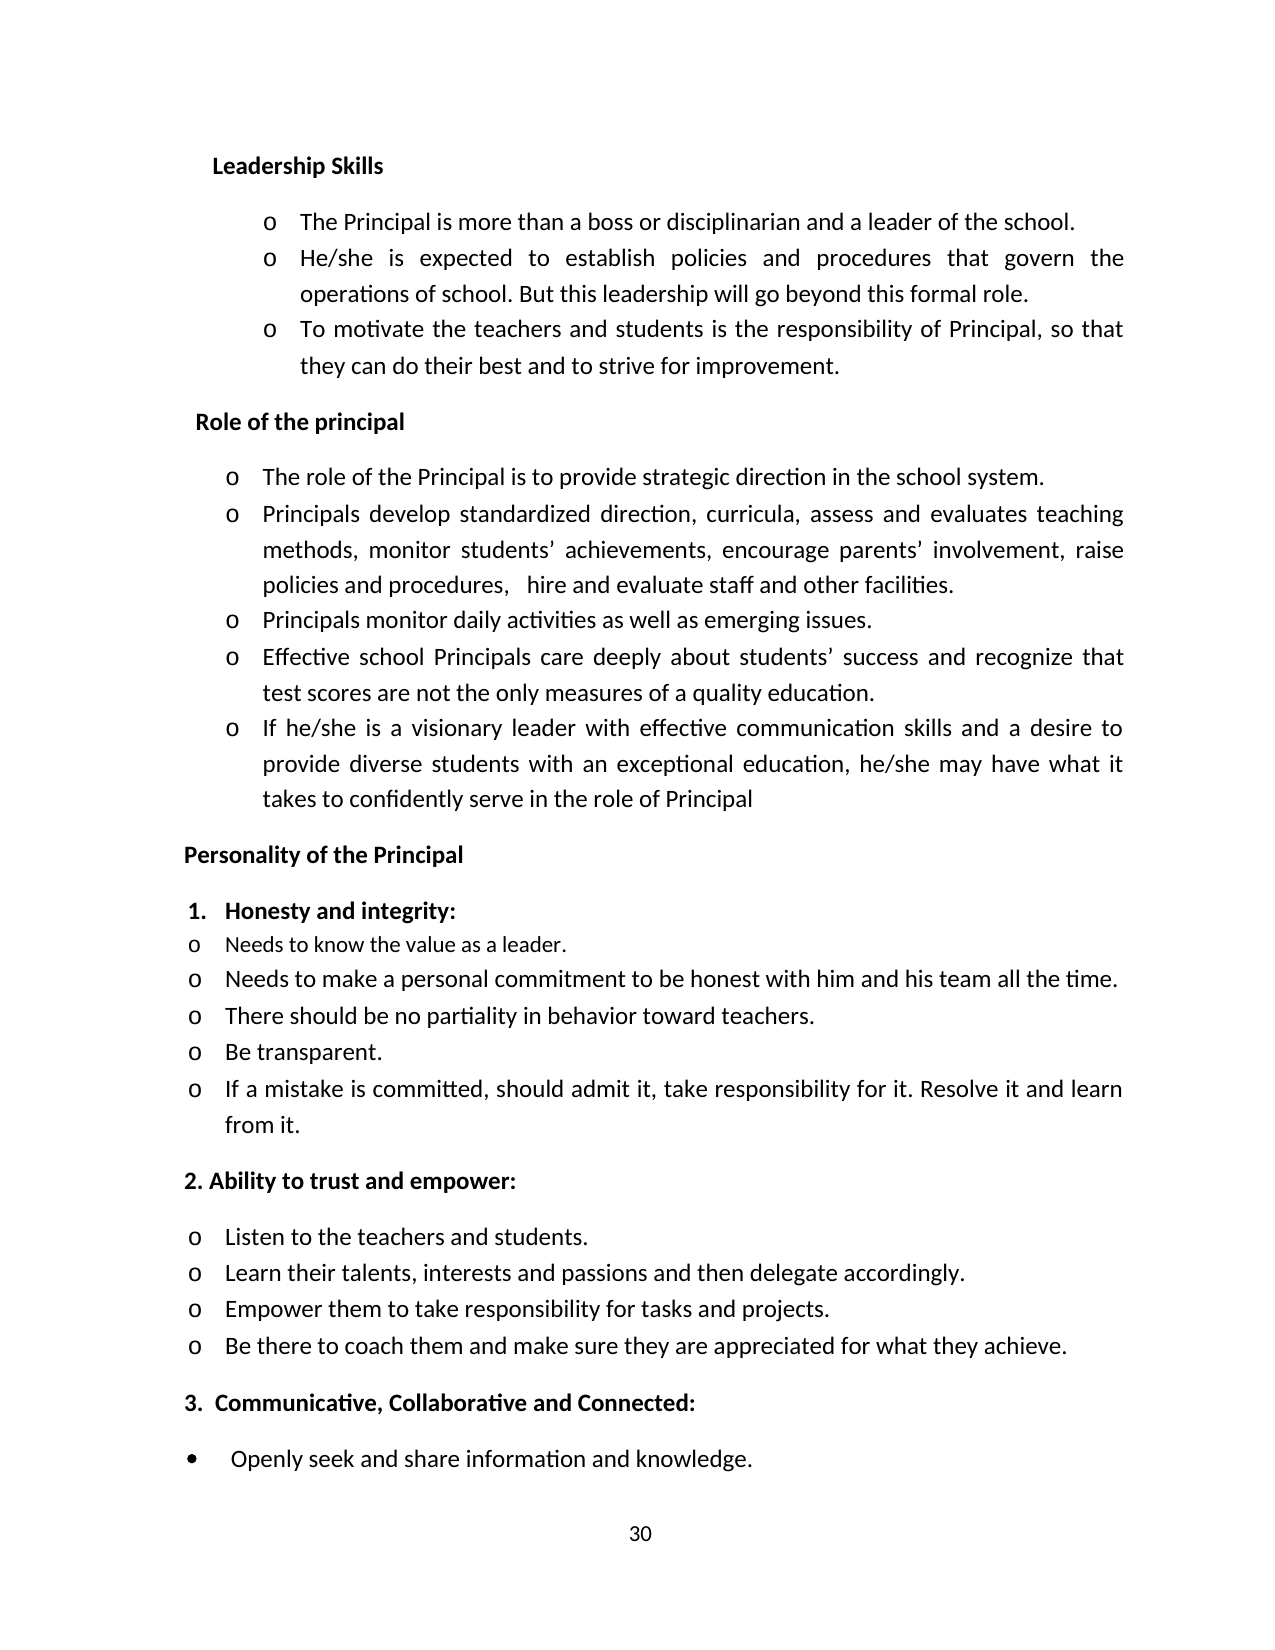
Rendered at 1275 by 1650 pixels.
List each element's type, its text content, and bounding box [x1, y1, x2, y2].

list He/she is expected to establish policies and procedures that govern the operations of school. But this leadership will go beyond this formal role. [262, 242, 1125, 309]
list Empower them to take responsibility for tasks and projects. [187, 1293, 1125, 1325]
list Honesty and integrity: [187, 895, 1125, 925]
list Needs to know the value as a leader. [187, 930, 1125, 959]
text Role of the principal [150, 406, 1125, 436]
list If he/she is a visionary leader with effective communication skills and a desire to provide diverse students with an exceptional education, he/she may have what it takes to confidently serve in the role of Principal [225, 712, 1125, 814]
text 2. Ability to trust and empower: [150, 1165, 1125, 1195]
list If a mistake is committed, should admit it, take responsibility for it. Resolve it and learn from it. [187, 1073, 1125, 1139]
list Principals develop standardized direction, curricula, assess and evaluates teaching methods, monitor students’ achievements, encourage parents’ involvement, raise policies and procedures, hire and evaluate staff and other facilities. [225, 498, 1125, 600]
list Needs to make a personal commitment to be honest with him and his team all the time. [187, 963, 1125, 995]
list Effective school Principals care deeply about students’ success and recognize that test scores are not the only measures of a quality education. [225, 641, 1125, 707]
text 3. Communicative, Collaborative and Connected: [150, 1387, 1125, 1418]
list Be there to coach them and make sure they are appreciated for what they achieve. [187, 1330, 1125, 1362]
text Leadership Skills [150, 150, 1125, 181]
list Principals monitor daily activities as well as emerging issues. [225, 604, 1125, 636]
list The Principal is more than a boss or disciplinarian and a leader of the school. [262, 206, 1125, 238]
list Openly seek and share information and knowledge. [187, 1443, 1125, 1474]
list Learn their talents, interests and passions and then delegate accordingly. [187, 1257, 1125, 1289]
list The role of the Principal is to provide strategic direction in the school system. [225, 461, 1125, 493]
list Listen to the teachers and students. [187, 1221, 1125, 1252]
list Be transparent. [187, 1036, 1125, 1068]
list To motivate the teachers and students is the responsibility of Principal, so that they can do their best and to strive for improvement. [262, 313, 1125, 380]
text Personality of the Principal [150, 839, 1125, 869]
list There should be no partiality in behavior toward teachers. [187, 1000, 1125, 1032]
